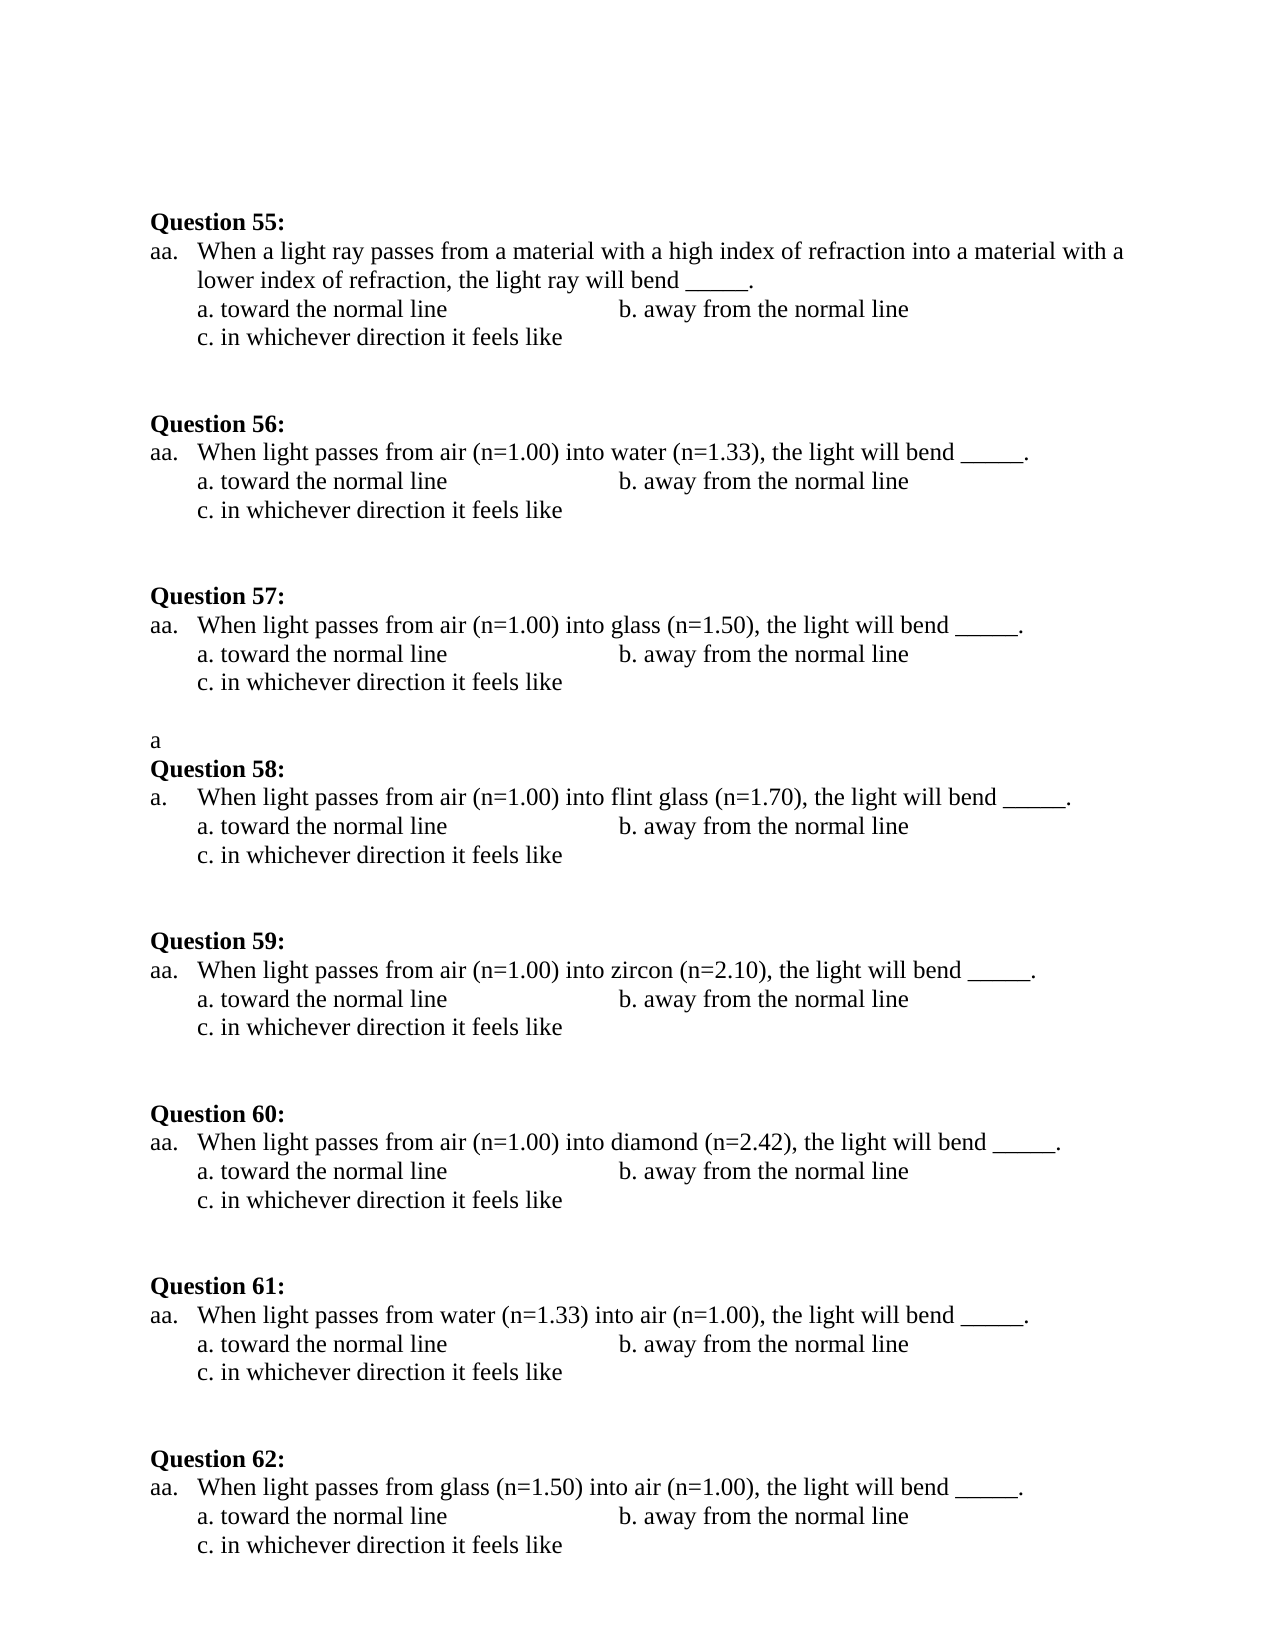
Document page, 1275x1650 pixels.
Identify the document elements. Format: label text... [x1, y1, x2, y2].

text a. toward the normal line b. away from the normal line [150, 811, 1125, 840]
text Question 55: [150, 207, 1125, 236]
text aa. When light passes from water (n=1.33) into air (n=1.00), the light will bend _____. [150, 1300, 1125, 1329]
text c. in whichever direction it feels like [150, 1530, 1125, 1559]
text c. in whichever direction it feels like [150, 667, 1125, 696]
text c. in whichever direction it feels like [150, 1357, 1125, 1386]
text a. When light passes from air (n=1.00) into flint glass (n=1.70), the light will bend _____. [150, 782, 1125, 811]
text Question 61: [150, 1271, 1125, 1300]
text a. toward the normal line b. away from the normal line [150, 1156, 1125, 1185]
text a [150, 725, 1125, 754]
text a. toward the normal line b. away from the normal line [150, 294, 1125, 322]
text c. in whichever direction it feels like [150, 840, 1125, 869]
text a. toward the normal line b. away from the normal line [150, 639, 1125, 667]
text aa. When light passes from glass (n=1.50) into air (n=1.00), the light will bend _____. [150, 1472, 1125, 1501]
text c. in whichever direction it feels like [150, 495, 1125, 524]
text Question 62: [150, 1444, 1125, 1472]
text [150, 1501, 1125, 1530]
text aa. When light passes from air (n=1.00) into diamond (n=2.42), the light will bend _____. [150, 1127, 1125, 1156]
text c. in whichever direction it feels like [150, 322, 1125, 351]
text Question 57: [150, 581, 1125, 610]
text Question 59: [150, 926, 1125, 955]
text Question 56: [150, 409, 1125, 437]
text aa. When light passes from air (n=1.00) into water (n=1.33), the light will bend _____. [150, 437, 1125, 466]
text aa. When light passes from air (n=1.00) into glass (n=1.50), the light will bend _____. [150, 610, 1125, 639]
text Question 58: [150, 754, 1125, 782]
text Question 60: [150, 1099, 1125, 1127]
text a. toward the normal line b. away from the normal line [150, 984, 1125, 1012]
text aa. When a light ray passes from a material with a high index of refraction into a material with a lower index of refraction, the light ray will bend _____. [150, 236, 1125, 294]
text a. toward the normal line b. away from the normal line [150, 466, 1125, 495]
text c. in whichever direction it feels like [150, 1012, 1125, 1041]
text aa. When light passes from air (n=1.00) into zircon (n=2.10), the light will bend _____. [150, 955, 1125, 984]
text a. toward the normal line b. away from the normal line [150, 1329, 1125, 1357]
text c. in whichever direction it feels like [150, 1185, 1125, 1214]
